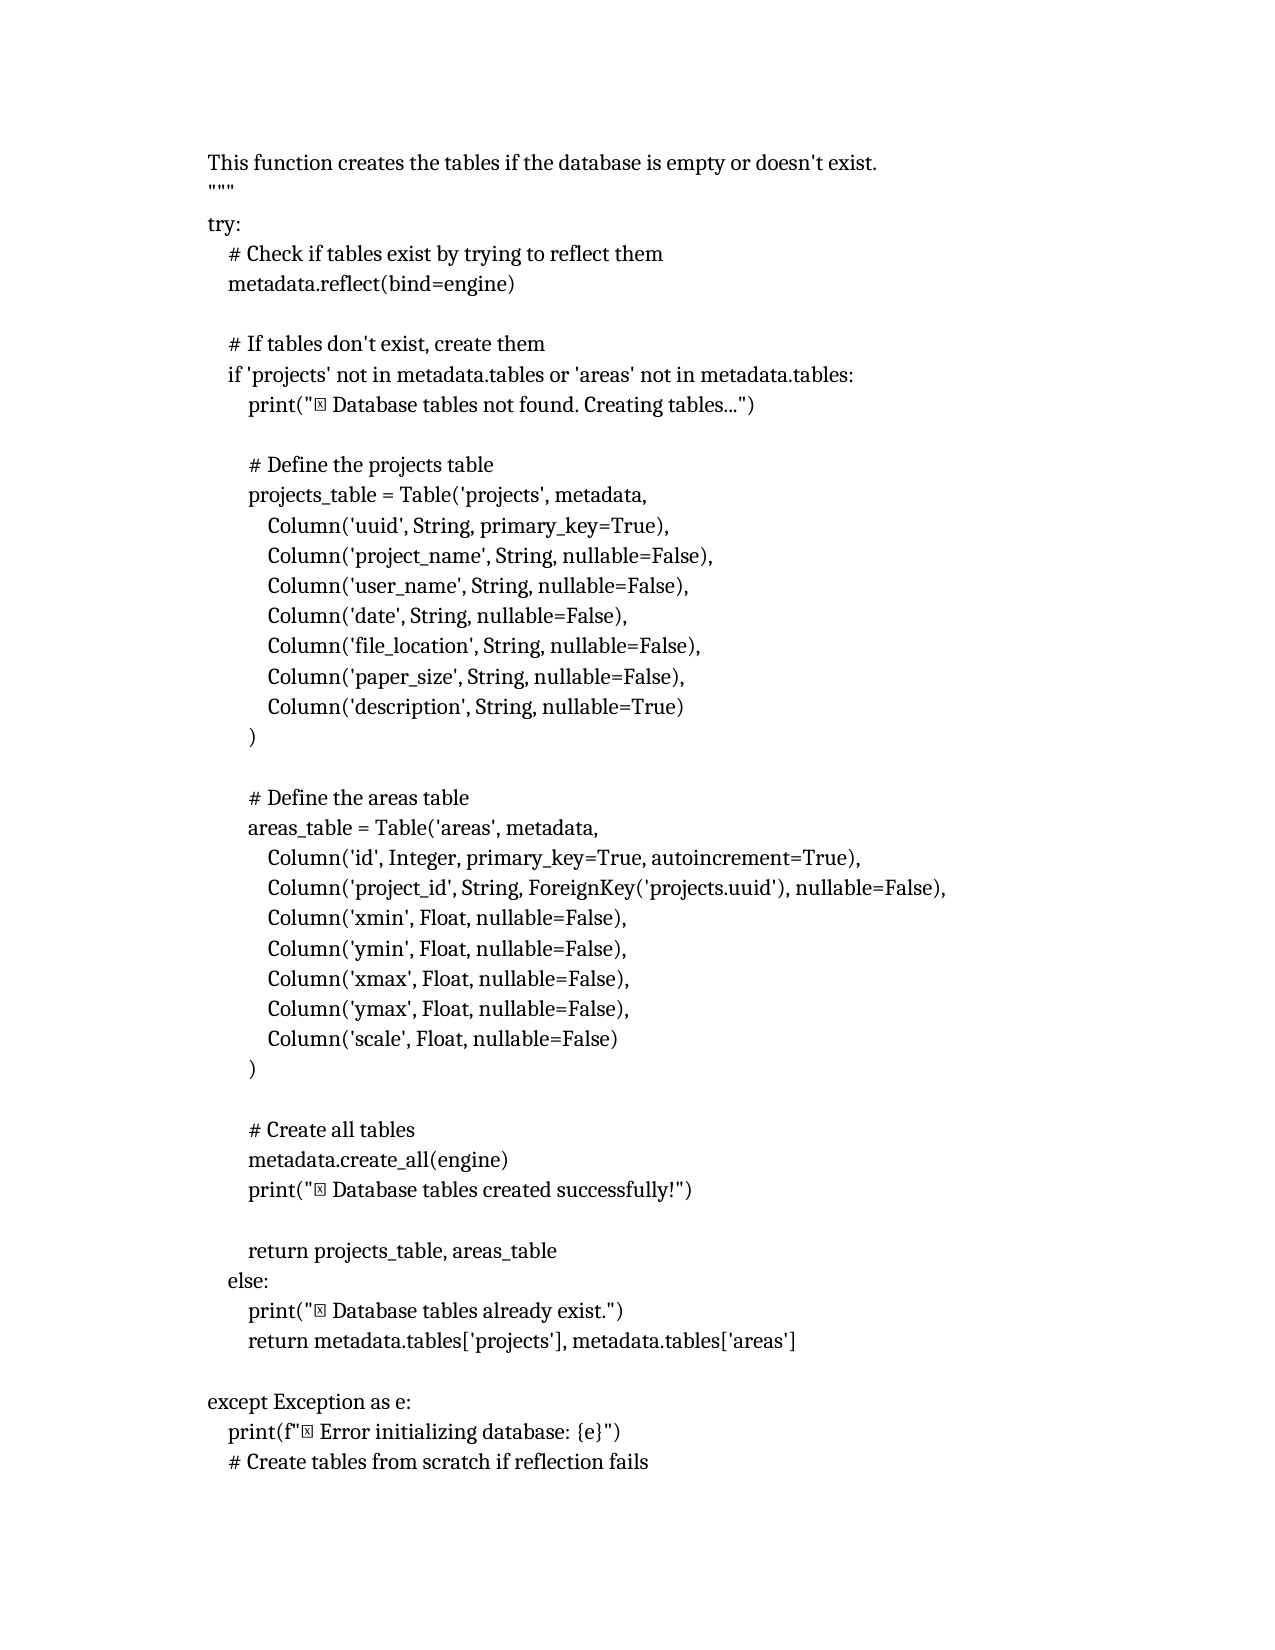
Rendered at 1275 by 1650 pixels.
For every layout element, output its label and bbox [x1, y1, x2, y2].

text [187, 150, 1087, 1475]
